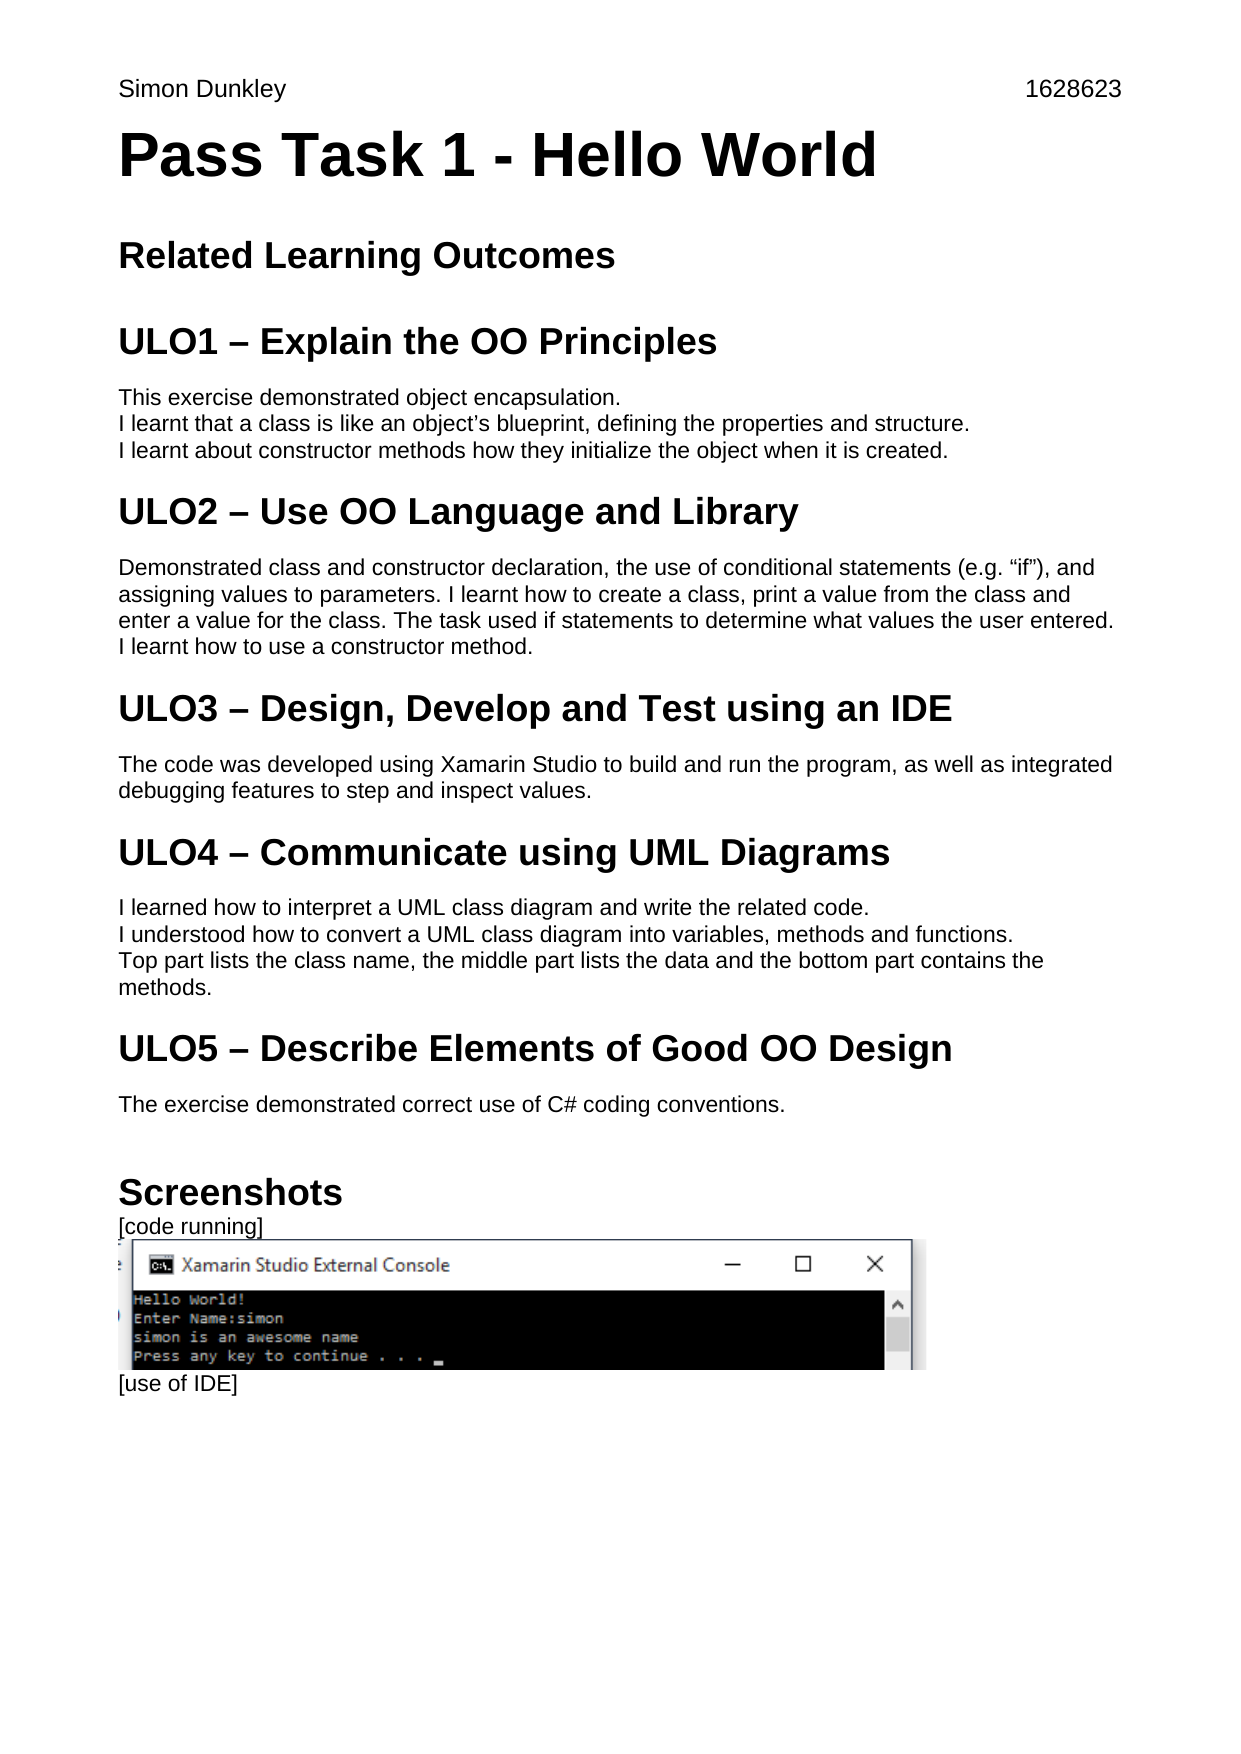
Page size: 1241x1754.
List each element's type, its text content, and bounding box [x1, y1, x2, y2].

text Top part lists the class name, the middle part lists the data and the bottom part contains the methods. [118, 947, 1122, 1000]
text [use of IDE] [118, 1369, 1122, 1396]
text I understood how to convert a UML class diagram into variables, methods and functions. [118, 921, 1122, 947]
text I learnt how to use a constructor method. [118, 633, 1122, 659]
text The code was developed using Xamarin Studio to build and run the program, as well as integrated debugging features to step and inspect values. [118, 751, 1122, 803]
picture [118, 1239, 927, 1370]
subtitle Related Learning Outcomes [118, 190, 1122, 276]
subtitle ULO4 – Communicate using UML Diagrams [118, 830, 1122, 873]
subtitle ULO3 – Design, Develop and Test using an IDE [118, 686, 1122, 729]
text Demonstrated class and constructor declaration, the use of conditional statements (e.g. “if”), and assigning values to parameters. I learnt how to create a class, print a value from the class and enter a value for the class. The task used if statements to determine what values the user entered. [118, 554, 1122, 633]
text I learnt about constructor methods how they initialize the object when it is created. [118, 437, 1122, 463]
text The exercise demonstrated correct use of C# coding conventions. [118, 1091, 1122, 1117]
subtitle Screenshots [118, 1170, 1122, 1213]
text [code running] [118, 1213, 1122, 1239]
text This exercise demonstrated object encapsulation. [118, 384, 1122, 410]
subtitle ULO5 – Describe Elements of Good OO Design [118, 1026, 1122, 1069]
subtitle ULO2 – Use OO Language and Library [118, 489, 1122, 533]
subtitle ULO1 – Explain the OO Principles [118, 319, 1122, 362]
title Pass Task 1 - Hello World [118, 118, 1122, 190]
text I learned how to interpret a UML class diagram and write the related code. [118, 894, 1122, 921]
text I learnt that a class is like an object’s blueprint, defining the properties and structure. [118, 410, 1122, 437]
